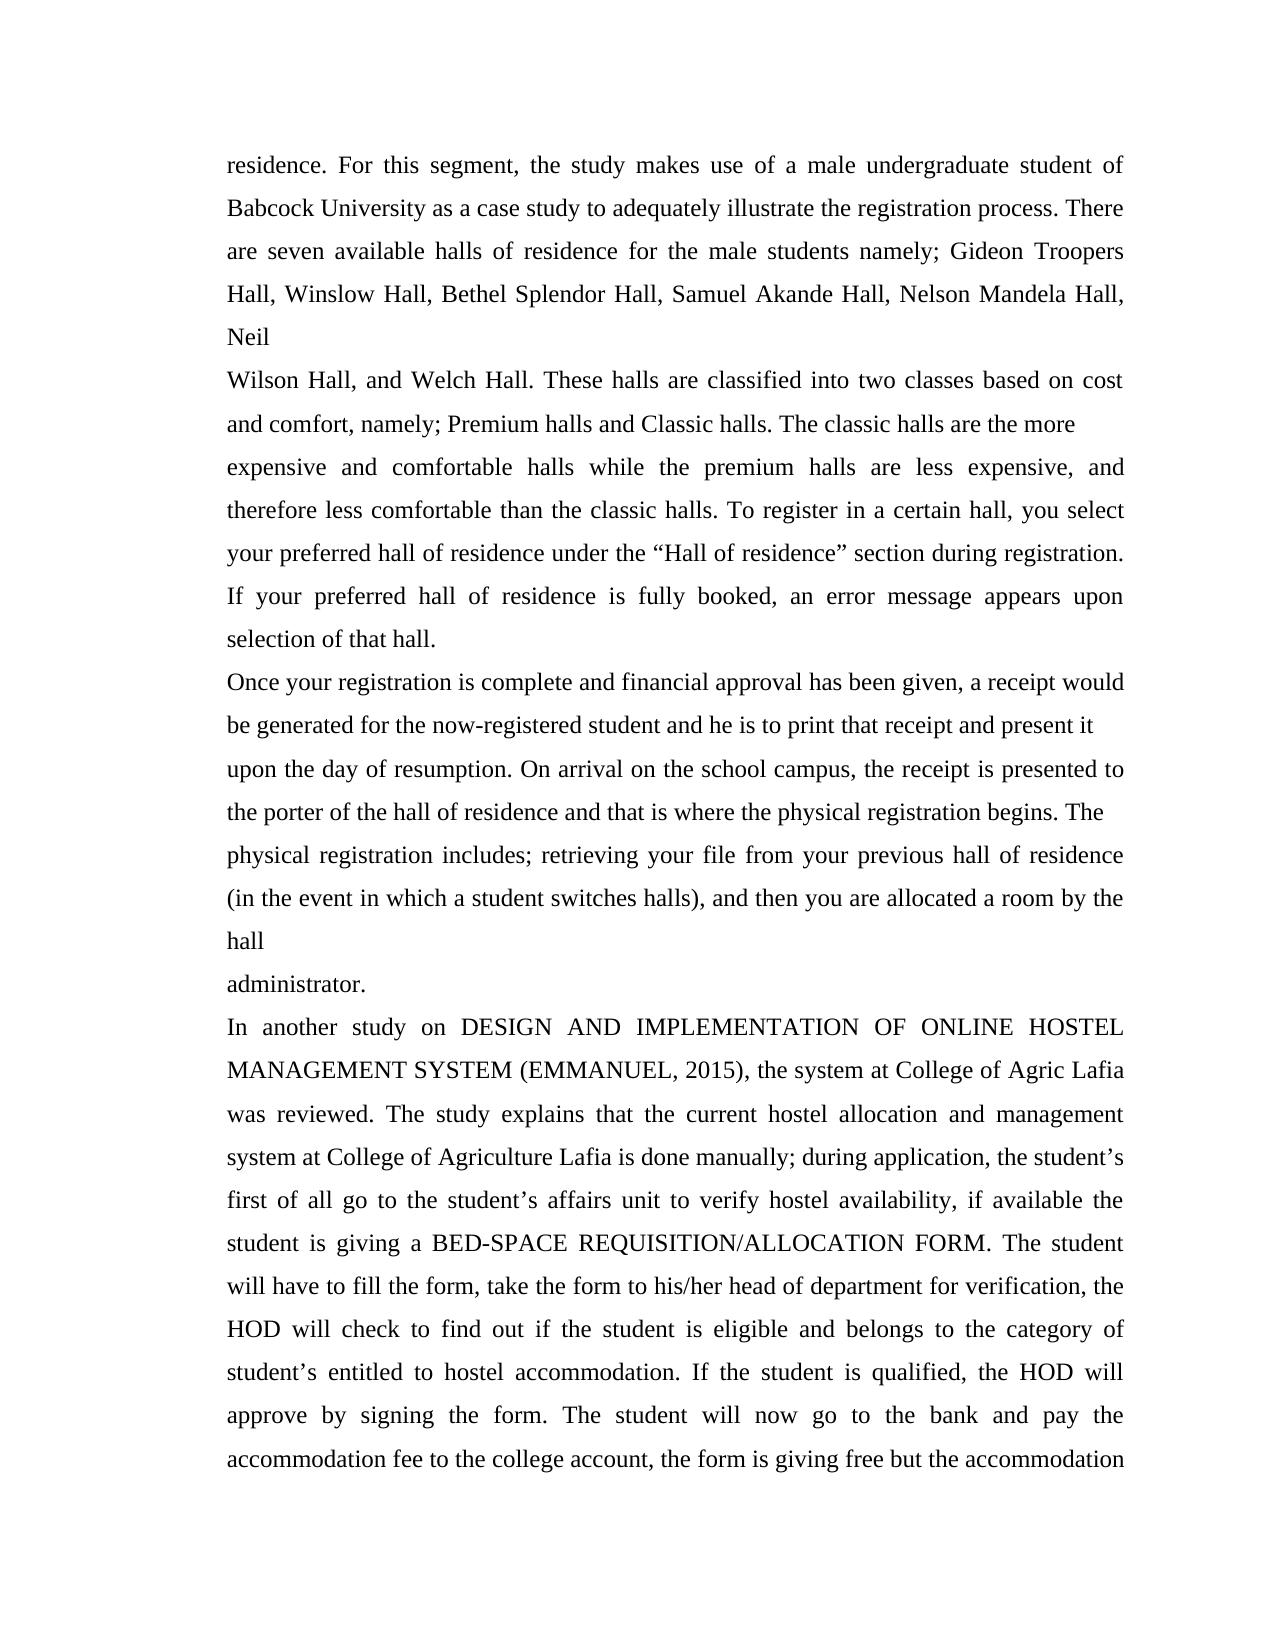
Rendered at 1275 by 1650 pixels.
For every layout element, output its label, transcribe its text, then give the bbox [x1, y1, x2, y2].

list Once your registration is complete and financial approval has been given, a receipt would be generated for the now-registered student and he is to print that receipt and present it [227, 667, 1125, 739]
list Wilson Hall, and Welch Hall. These halls are classified into two classes based on cost and comfort, namely; Premium halls and Classic halls. The classic halls are the more [227, 366, 1125, 437]
list residence. For this segment, the study makes use of a male undergraduate student of Babcock University as a case study to adequately illustrate the registration process. There are seven available halls of residence for the male students namely; Gideon Troopers Hall, Winslow Hall, Bethel Splendor Hall, Samuel Akande Hall, Nelson Mandela Hall, Neil [227, 150, 1125, 351]
list physical registration includes; retrieving your file from your previous hall of residence (in the event in which a student switches halls), and then you are allocated a room by the hall [227, 840, 1125, 955]
list expensive and comfortable halls while the premium halls are less expensive, and therefore less comfortable than the classic halls. To register in a certain hall, you select your preferred hall of residence under the “Hall of residence” section during registration. If your preferred hall of residence is fully booked, an error message appears upon selection of that hall. [227, 452, 1125, 653]
list administrator. [227, 969, 1125, 998]
list upon the day of resumption. On arrival on the school campus, the receipt is presented to the porter of the hall of residence and that is where the physical registration begins. The [227, 754, 1125, 826]
